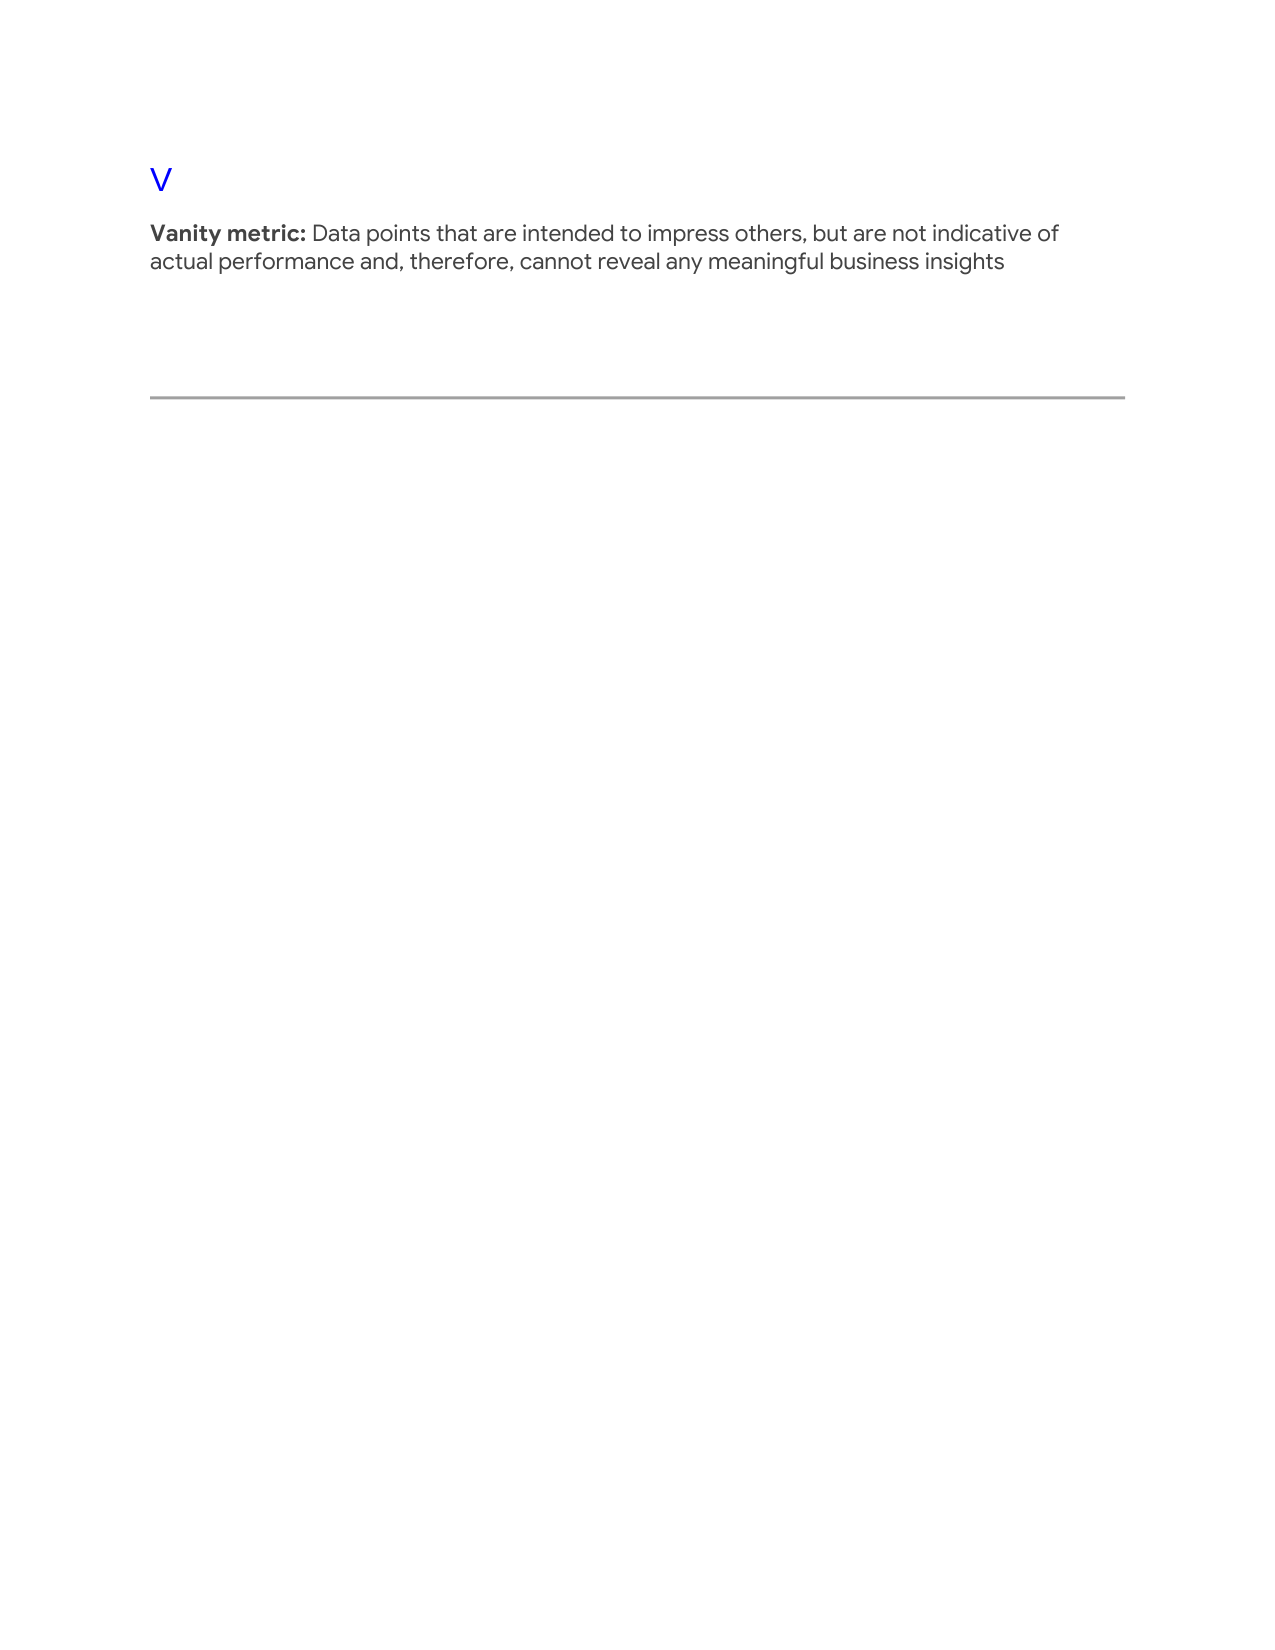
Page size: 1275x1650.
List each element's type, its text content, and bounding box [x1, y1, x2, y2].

text Vanity metric: Data points that are intended to impress others, but are not indicative of actual performance and, therefore, cannot reveal any meaningful business insights [150, 219, 1125, 276]
subtitle V [150, 159, 1125, 198]
